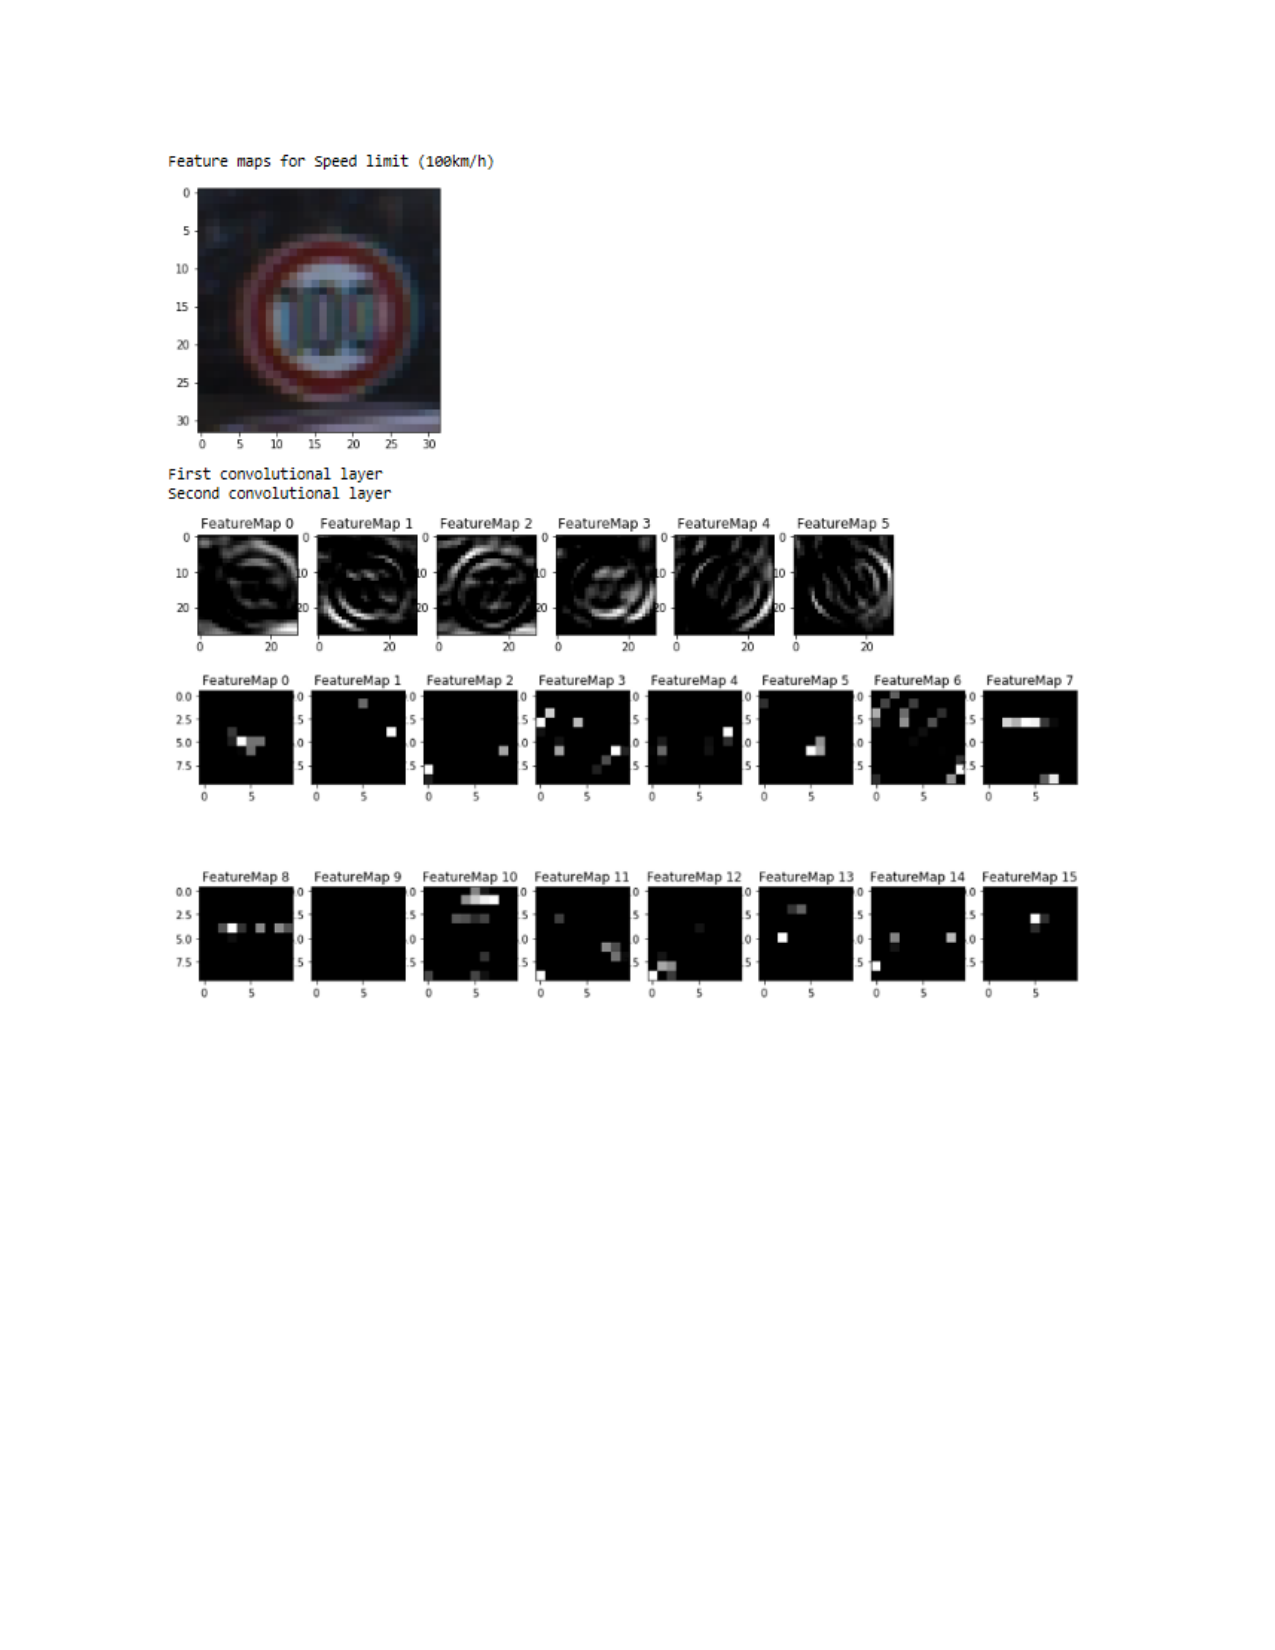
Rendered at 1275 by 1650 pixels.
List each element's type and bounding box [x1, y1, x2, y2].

picture [150, 150, 1125, 1019]
